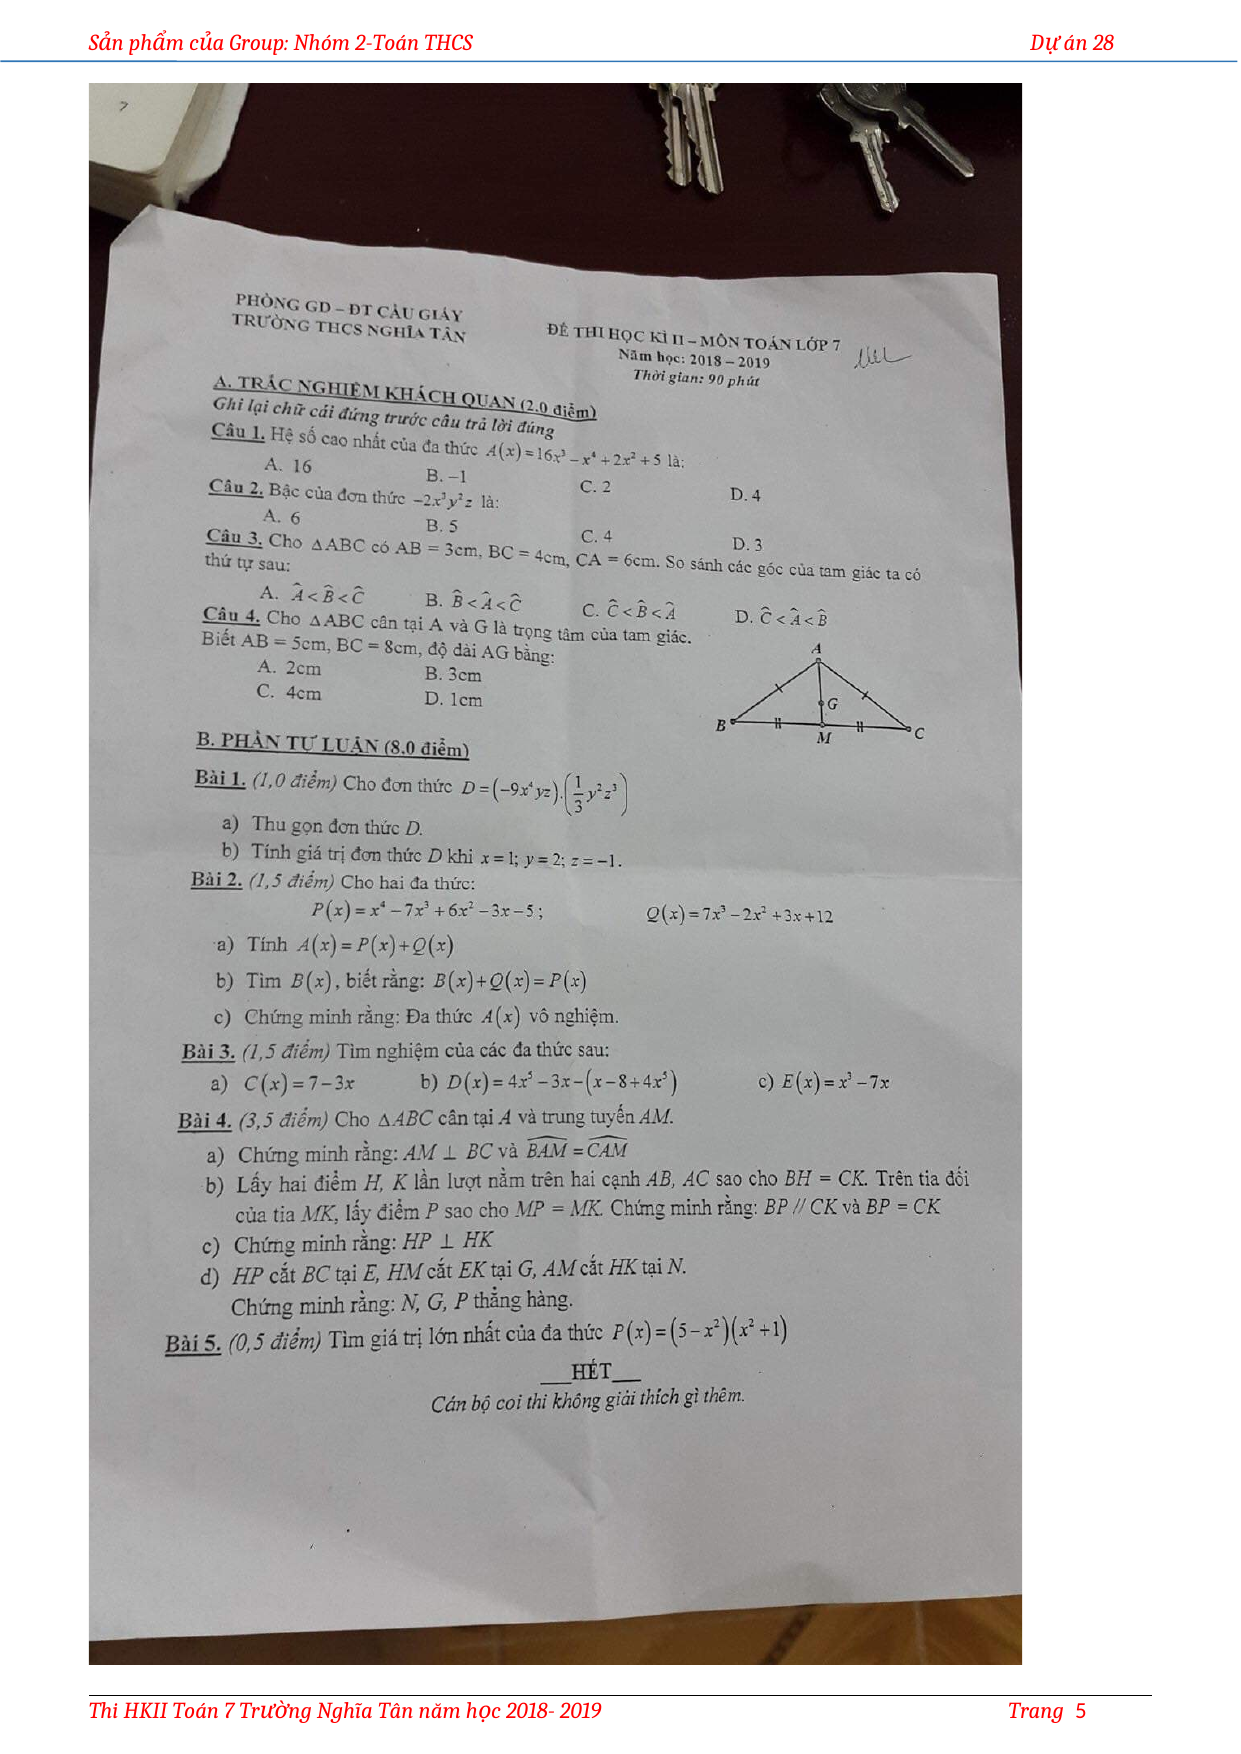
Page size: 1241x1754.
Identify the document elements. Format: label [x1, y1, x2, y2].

picture [88, 83, 1023, 1665]
